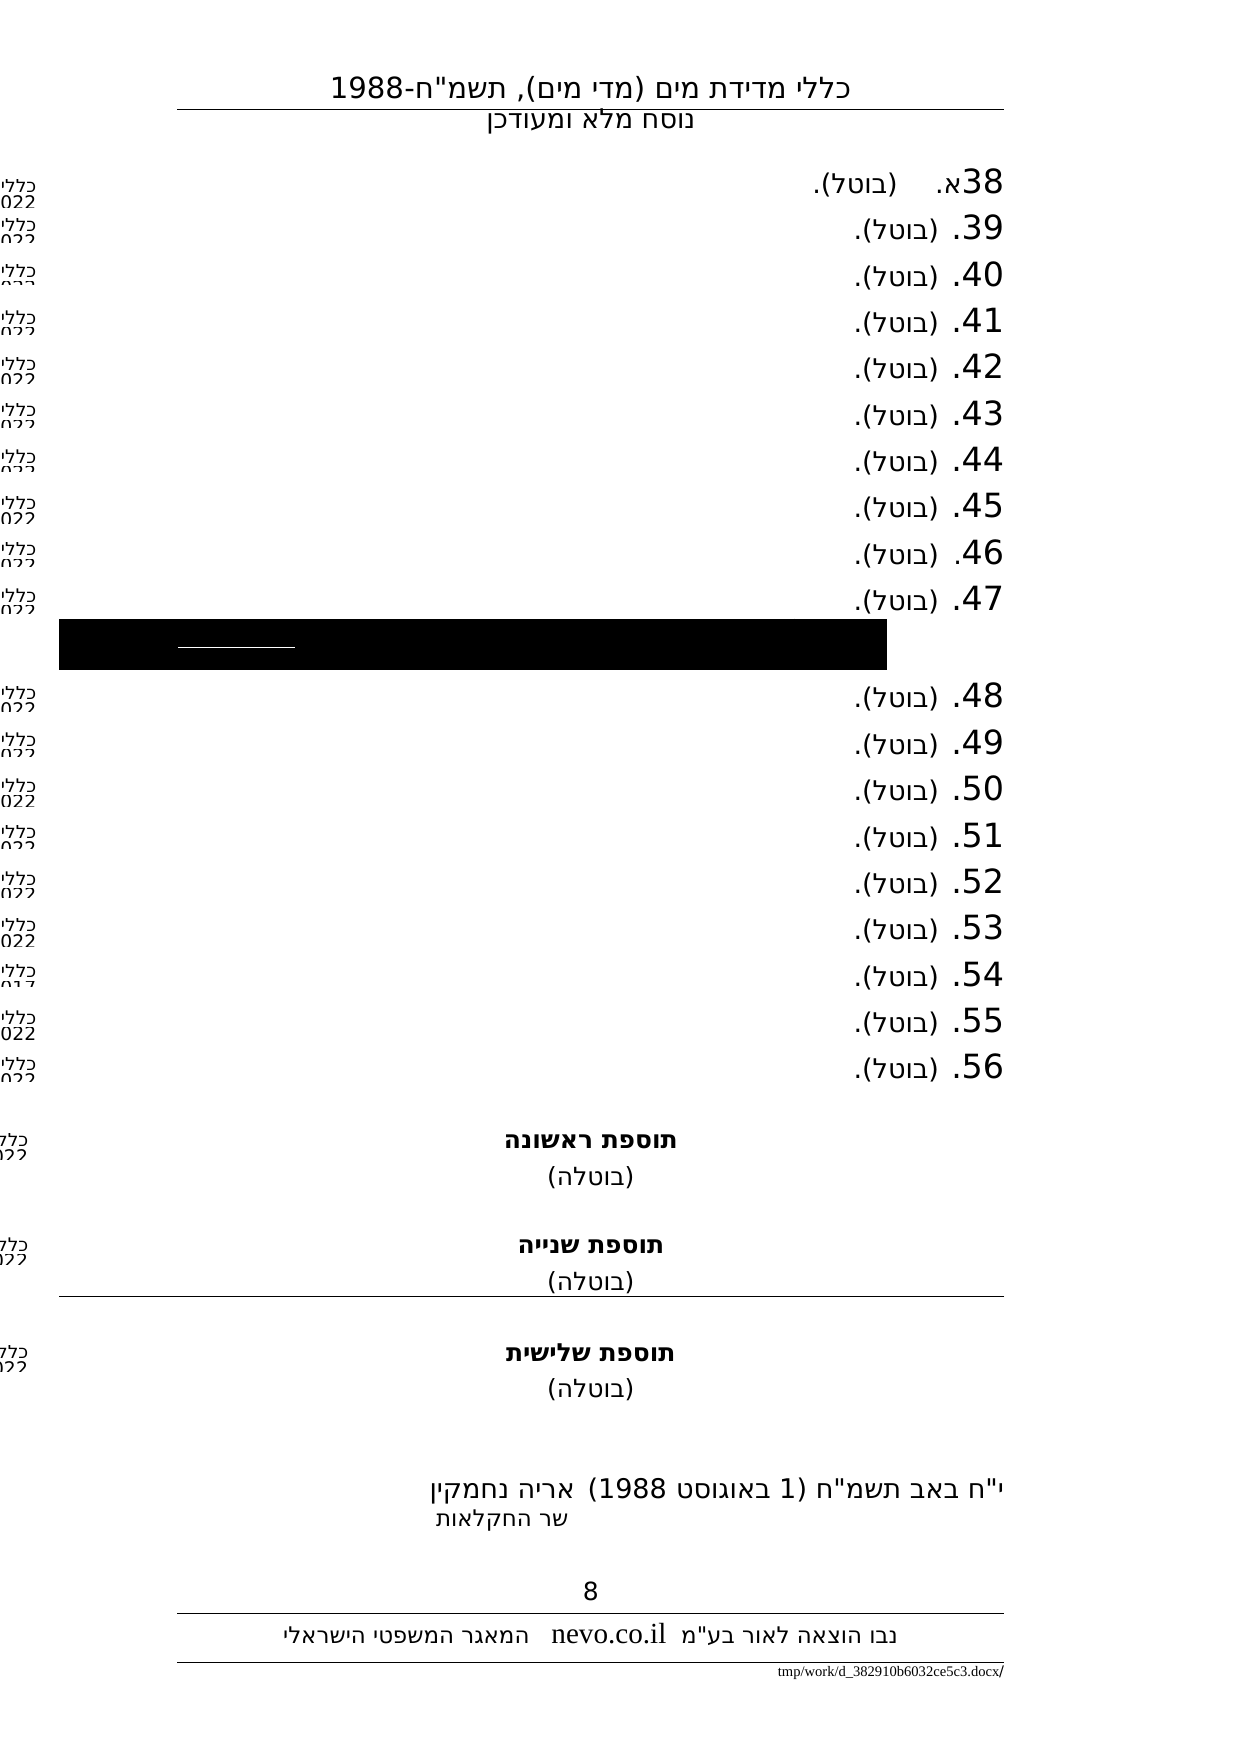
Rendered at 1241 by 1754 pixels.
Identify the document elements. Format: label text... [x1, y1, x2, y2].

text 41. (בוטל). [177, 301, 1004, 340]
text 39. (בוטל). [177, 209, 1004, 248]
text 49. (בוטל). [177, 723, 1004, 762]
text 48. (בוטל). [177, 677, 1004, 716]
text (בוטלה) [177, 1162, 1004, 1192]
text שר החקלאות [177, 1505, 1004, 1531]
text 44. (בוטל). [177, 441, 1004, 479]
text 51. (בוטל). [177, 816, 1004, 855]
text י"ח באב תשמ"ח (1 באוגוסט 1988) אריה נחמקין [177, 1473, 1004, 1505]
text (בוטלה) [177, 1267, 1004, 1296]
text 47. (בוטל). [177, 579, 1004, 618]
text 53. (בוטל). [177, 909, 1004, 948]
text 50. (בוטל). [177, 770, 1004, 808]
text 46. (בוטל). [177, 533, 1004, 572]
text 55. (בוטל). [177, 1001, 1004, 1040]
text 42. (בוטל). [177, 348, 1004, 387]
text 38א. (בוטל). [177, 162, 1004, 201]
text 40. (בוטל). [177, 255, 1004, 294]
text 54. (בוטל). [177, 955, 1004, 994]
text תוספת שנייה [177, 1231, 1004, 1260]
text תוספת ראשונה [177, 1126, 1004, 1155]
text 43. (בוטל). [177, 394, 1004, 433]
text 52. (בוטל). [177, 862, 1004, 901]
text (בוטלה) [177, 1374, 1004, 1404]
text 56. (בוטל). [177, 1048, 1004, 1087]
text 45. (בוטל). [177, 487, 1004, 526]
text תוספת שלישית [177, 1338, 1004, 1367]
